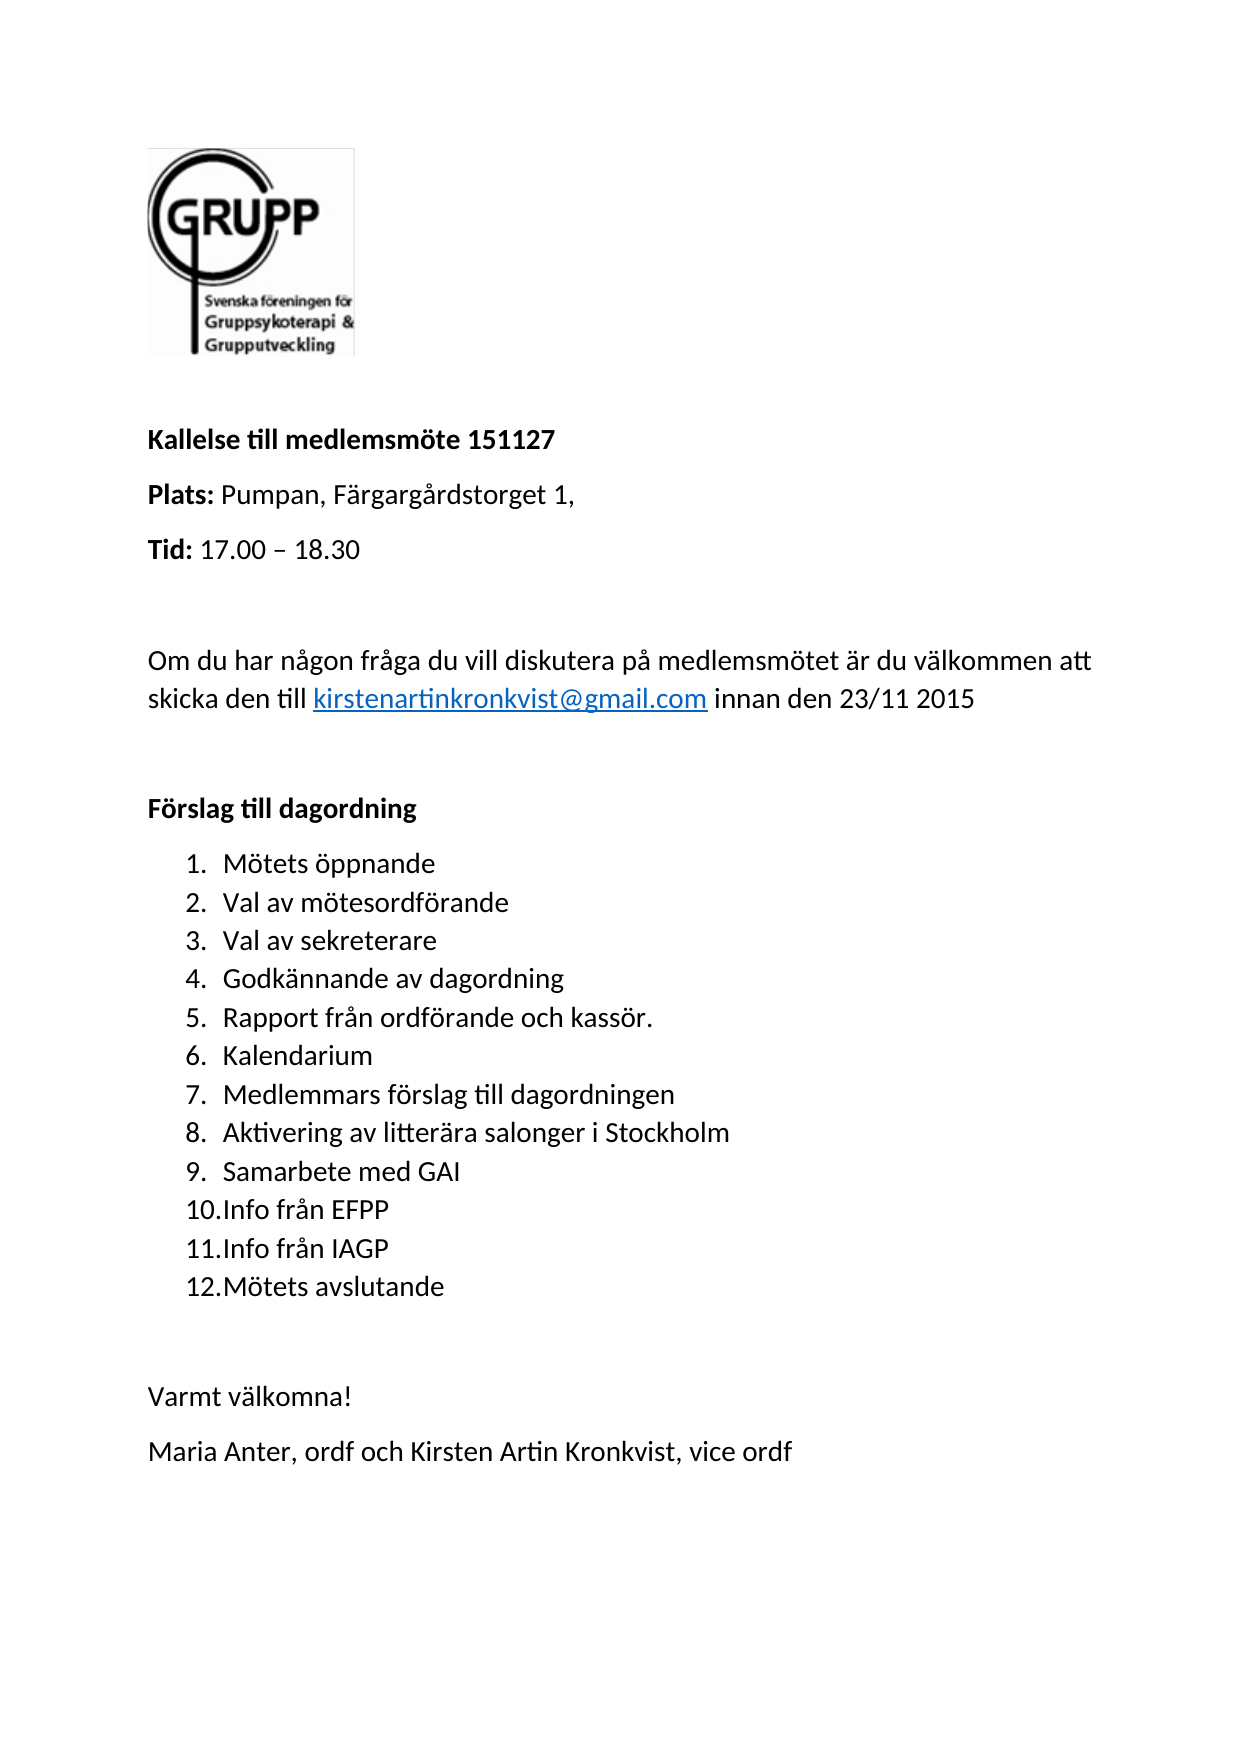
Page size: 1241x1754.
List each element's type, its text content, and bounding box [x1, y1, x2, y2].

list Info från EFPP [185, 1191, 1093, 1227]
list Medlemmars förslag till dagordningen [185, 1076, 1093, 1112]
text Förslag till dagordning [148, 790, 1093, 826]
list Val av mötesordförande [185, 884, 1093, 919]
list Kalendarium [185, 1037, 1093, 1073]
list Rapport från ordförande och kassör. [185, 999, 1093, 1035]
list Info från IAGP [185, 1230, 1093, 1265]
list Mötets öppnande [185, 845, 1093, 881]
text Kallelse till medlemsmöte 151127 [148, 421, 1093, 457]
text Plats: Pumpan, Färgargårdstorget 1, [148, 476, 1093, 512]
text Maria Anter, ordf och Kirsten Artin Kronkvist, vice ordf [148, 1433, 1093, 1469]
text Varmt välkomna! [148, 1378, 1093, 1414]
list Val av sekreterare [185, 922, 1093, 958]
text Om du har någon fråga du vill diskutera på medlemsmötet är du välkommen att skicka den till kirstenartinkronkvist@gmail.com innan den 23/11 2015 [148, 642, 1093, 716]
list Samarbete med GAI [185, 1153, 1093, 1188]
picture [147, 147, 356, 356]
text Tid: 17.00 – 18.30 [148, 531, 1093, 567]
list Mötets avslutande [185, 1268, 1093, 1304]
list Aktivering av litterära salonger i Stockholm [185, 1114, 1093, 1150]
list Godkännande av dagordning [185, 961, 1093, 996]
